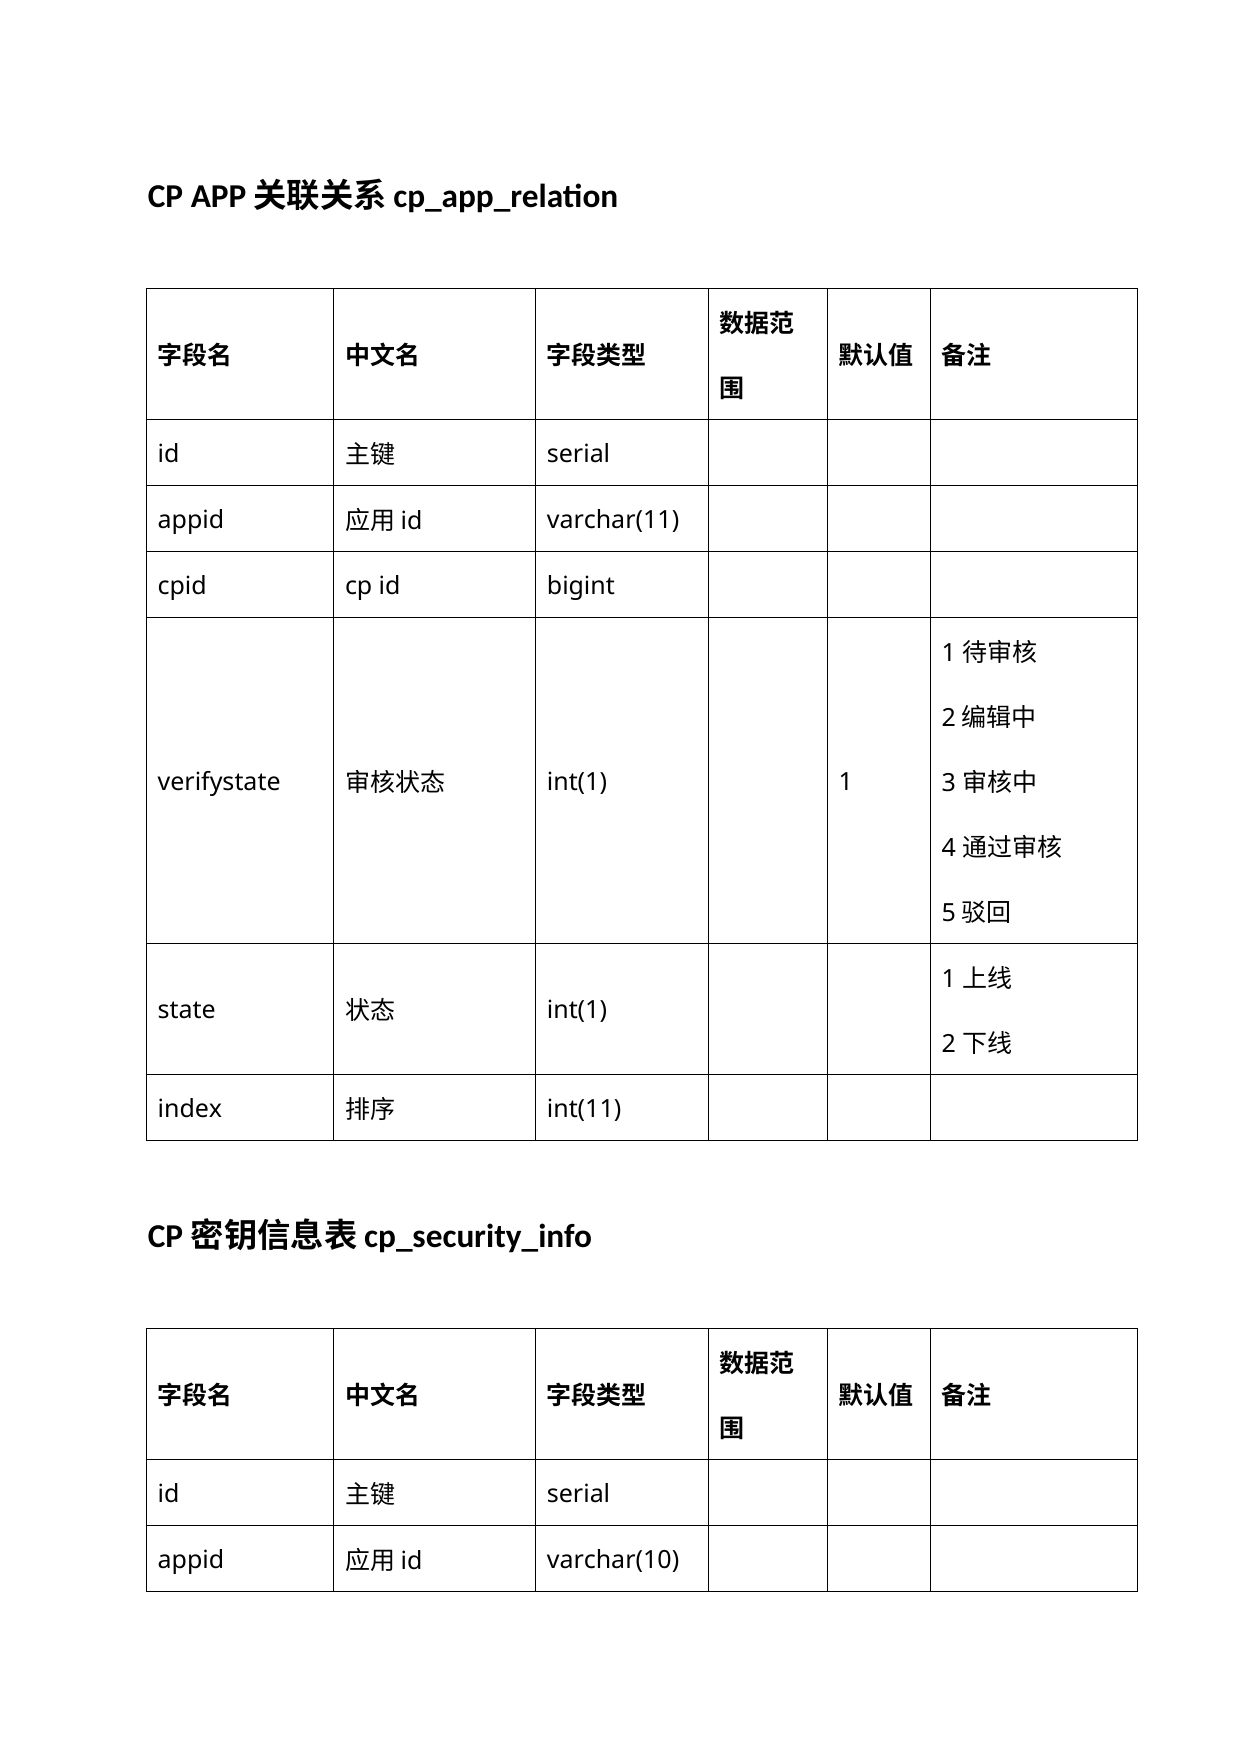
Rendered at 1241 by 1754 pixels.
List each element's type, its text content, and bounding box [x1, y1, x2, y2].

table_header 中文名 [334, 1329, 535, 1459]
table_header 备注 [931, 1329, 1137, 1459]
table_cell [828, 420, 930, 485]
table_header 字段类型 [536, 289, 708, 419]
table_header 数据范围 [709, 289, 827, 419]
table_cell 审核状态 [334, 618, 535, 943]
table_cell [709, 420, 827, 485]
table_header 字段类型 [536, 1329, 708, 1459]
table_cell [709, 618, 827, 943]
table_cell 主键 [334, 420, 535, 485]
table_cell [828, 1460, 930, 1525]
table_header 中文名 [334, 289, 535, 419]
table_cell [828, 552, 930, 617]
table_cell [828, 1075, 930, 1140]
table_header 数据范围 [709, 1329, 827, 1459]
table_header 字段名 [147, 1329, 333, 1459]
table_header 字段名 [147, 289, 333, 419]
table_cell bigint [536, 552, 708, 617]
table_cell serial [536, 1460, 708, 1525]
table_header 默认值 [828, 1329, 930, 1459]
table_cell [709, 486, 827, 551]
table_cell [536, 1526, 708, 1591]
table_cell int(1) [536, 944, 708, 1074]
table_header 备注 [931, 289, 1137, 419]
table_cell cp id [334, 552, 535, 617]
table_cell [828, 486, 930, 551]
table_cell serial [536, 420, 708, 485]
table_cell 1 上线 2 下线 [931, 944, 1137, 1074]
table_cell id [147, 420, 333, 485]
table_cell appid [147, 486, 333, 551]
table_cell state [147, 944, 333, 1074]
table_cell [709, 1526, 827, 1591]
table_cell 1 待审核 2编辑中 3 审核中 4 通过审核 5驳回 [931, 618, 1137, 943]
table_cell 排序 [334, 1075, 535, 1140]
table_cell [931, 552, 1137, 617]
table_header 默认值 [828, 289, 930, 419]
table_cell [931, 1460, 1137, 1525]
subtitle CP APP关联关系cp_app_relation [148, 161, 1122, 226]
subtitle CP 密钥信息表cp_security_info [148, 1201, 1122, 1266]
table_cell varchar(11) [536, 486, 708, 551]
table_cell 主键 [334, 1460, 535, 1525]
table_cell [828, 944, 930, 1074]
table_cell [931, 420, 1137, 485]
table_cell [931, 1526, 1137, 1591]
table_cell [931, 486, 1137, 551]
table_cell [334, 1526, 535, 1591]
table_cell index [147, 1075, 333, 1140]
table_cell id [147, 1460, 333, 1525]
table_cell [709, 1075, 827, 1140]
table_cell 状态 [334, 944, 535, 1074]
table_cell int(1) [536, 618, 708, 943]
table_cell [709, 1460, 827, 1525]
table_cell cpid [147, 552, 333, 617]
table_cell 1 [828, 618, 930, 943]
table_cell int(11) [536, 1075, 708, 1140]
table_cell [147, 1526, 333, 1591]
table_cell [709, 944, 827, 1074]
table_cell verifystate [147, 618, 333, 943]
table_cell 应用 id [334, 486, 535, 551]
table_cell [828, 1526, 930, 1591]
table_cell [931, 1075, 1137, 1140]
table_cell [709, 552, 827, 617]
